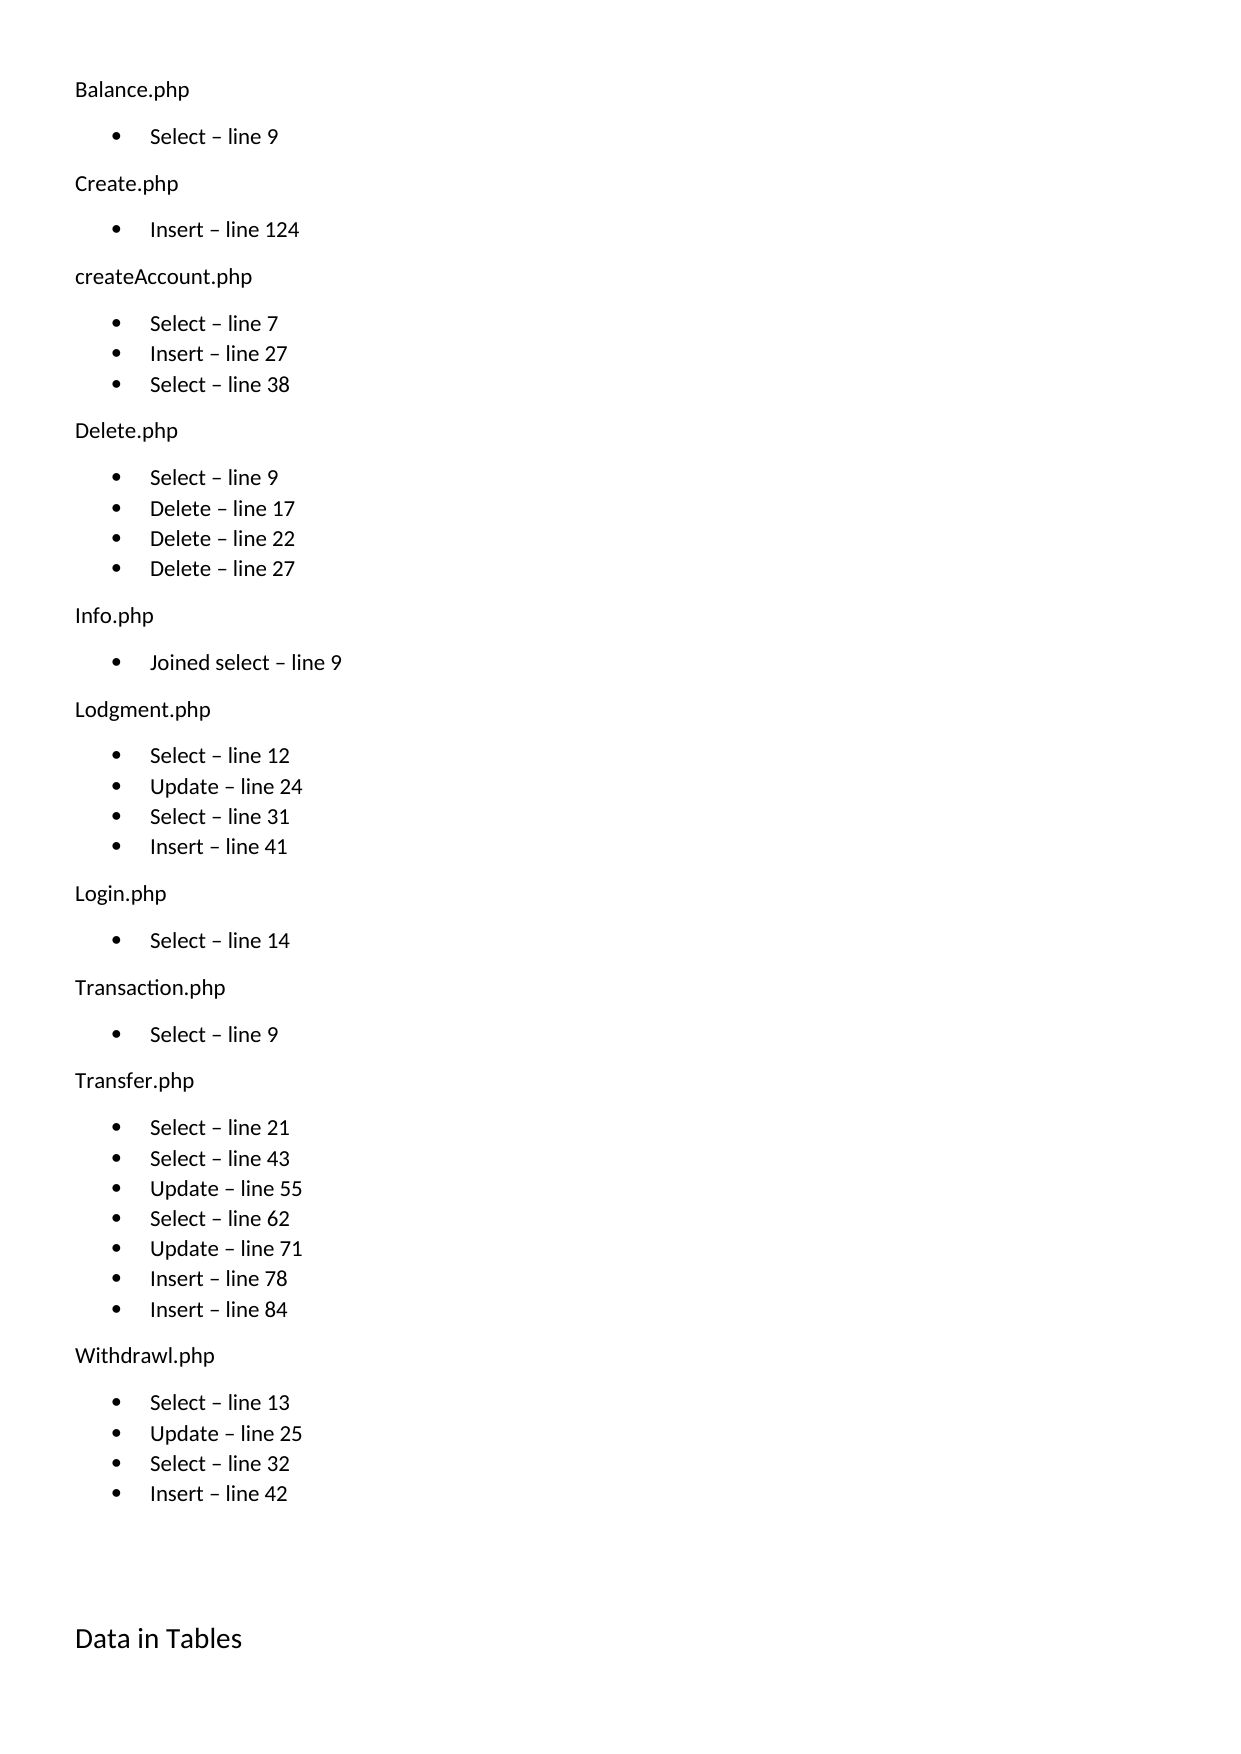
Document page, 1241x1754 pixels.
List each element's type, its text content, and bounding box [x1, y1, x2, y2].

list Select – line 14 [112, 926, 1165, 954]
list Delete – line 27 [112, 554, 1165, 582]
list Insert – line 84 [112, 1295, 1165, 1323]
text Withdrawl.php [75, 1342, 1165, 1370]
list Insert – line 124 [112, 216, 1165, 244]
text createAccount.php [75, 262, 1165, 291]
list Insert – line 78 [112, 1264, 1165, 1293]
text Info.php [75, 601, 1165, 629]
list Select – line 38 [112, 370, 1165, 398]
list Insert – line 27 [112, 339, 1165, 368]
list Select – line 21 [112, 1113, 1165, 1142]
text Balance.php [75, 75, 1165, 103]
list Update – line 55 [112, 1174, 1165, 1202]
text Data in Tables [75, 1620, 1165, 1655]
list Insert – line 41 [112, 832, 1165, 860]
list Select – line 62 [112, 1204, 1165, 1232]
list Delete – line 22 [112, 524, 1165, 552]
text Transfer.php [75, 1067, 1165, 1095]
text Lodgment.php [75, 695, 1165, 723]
list Joined select – line 9 [112, 648, 1165, 676]
list Select – line 13 [112, 1388, 1165, 1417]
list Delete – line 17 [112, 494, 1165, 522]
text Create.php [75, 169, 1165, 197]
text Login.php [75, 879, 1165, 907]
list Select – line 12 [112, 742, 1165, 770]
list Select – line 9 [112, 1020, 1165, 1048]
list Select – line 43 [112, 1144, 1165, 1172]
list Update – line 71 [112, 1234, 1165, 1262]
list Select – line 9 [112, 122, 1165, 150]
list Select – line 7 [112, 309, 1165, 337]
list Select – line 31 [112, 802, 1165, 830]
text Transaction.php [75, 973, 1165, 1001]
text Delete.php [75, 417, 1165, 445]
list Select – line 32 [112, 1449, 1165, 1477]
list Insert – line 42 [112, 1479, 1165, 1507]
list Update – line 24 [112, 772, 1165, 800]
list Select – line 9 [112, 463, 1165, 492]
list Update – line 25 [112, 1419, 1165, 1447]
